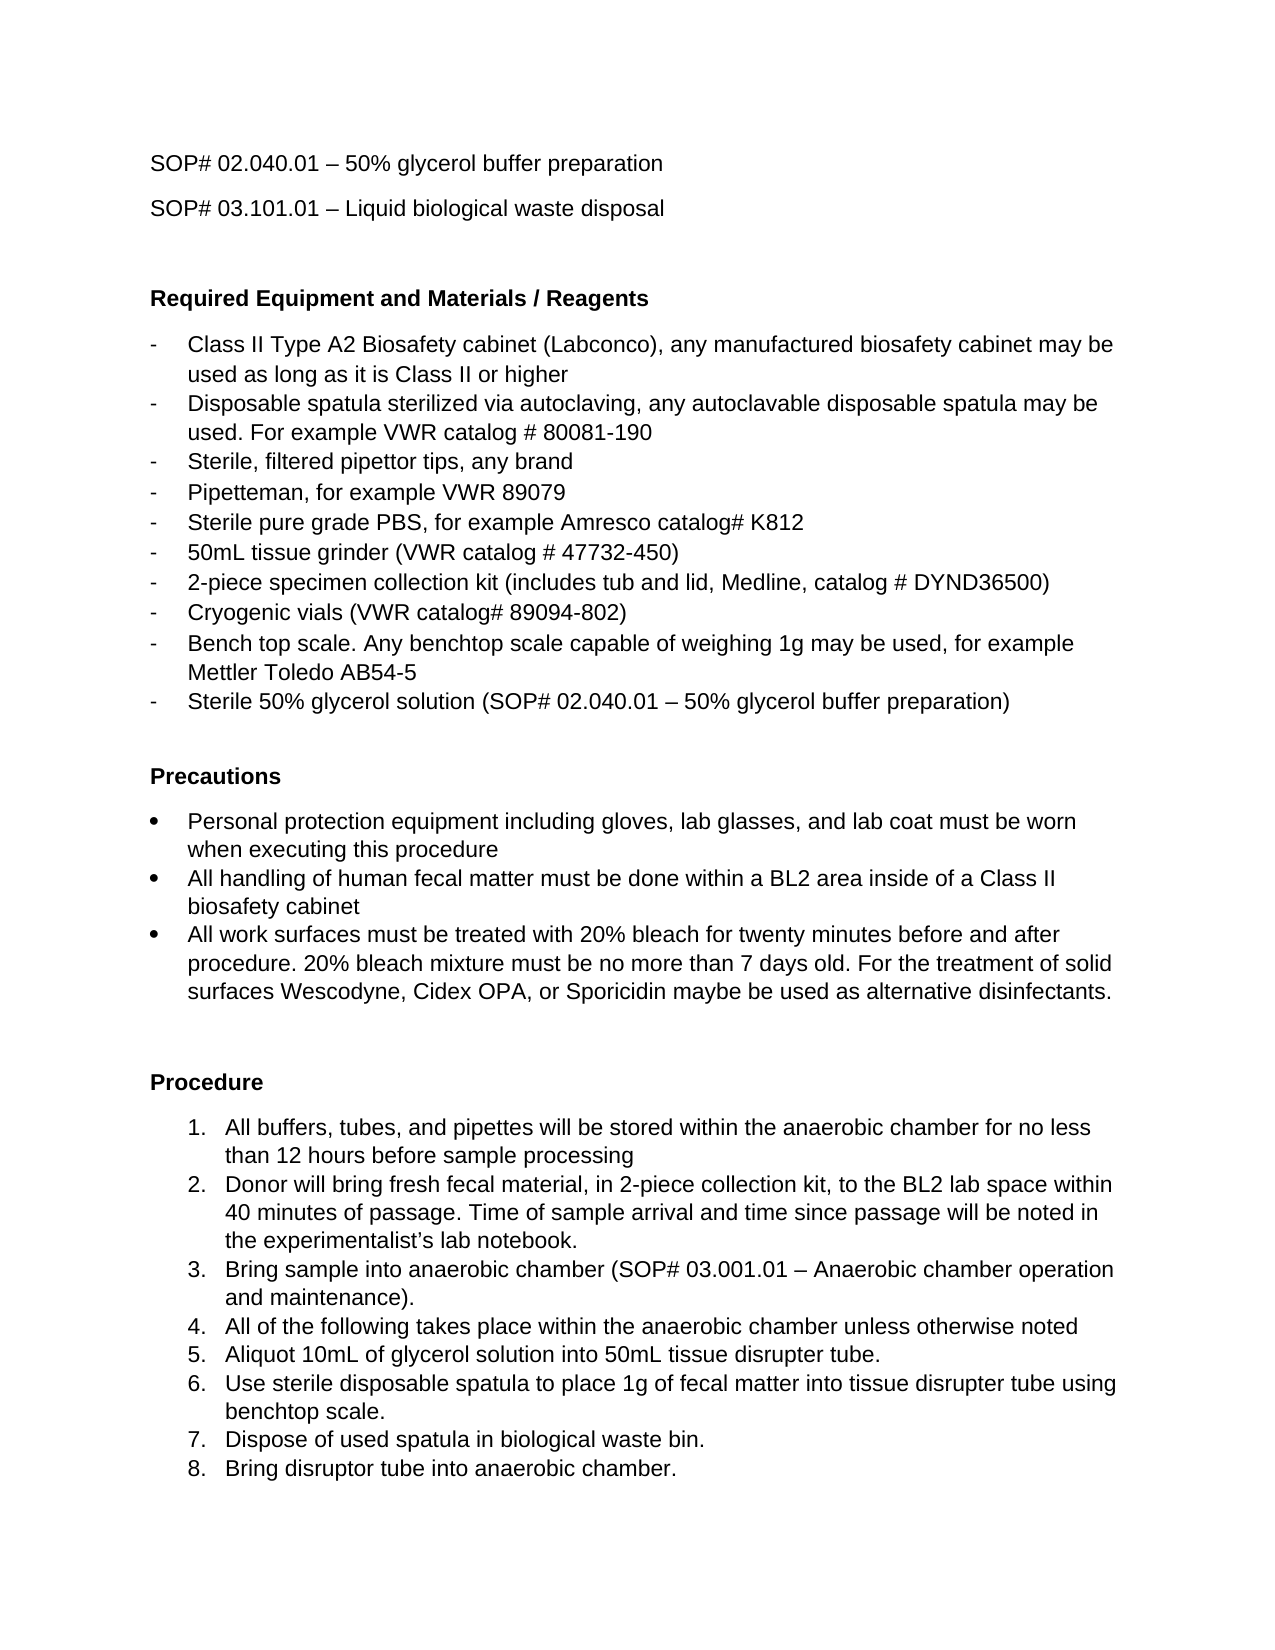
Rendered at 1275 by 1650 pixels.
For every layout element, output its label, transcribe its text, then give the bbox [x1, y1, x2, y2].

list Sterile, filtered pipettor tips, any brand [150, 447, 1125, 476]
list Sterile 50% glycerol solution (SOP# 02.040.01 – 50% glycerol buffer preparation) [150, 687, 1125, 715]
list All work surfaces must be treated with 20% bleach for twenty minutes before and after procedure. 20% bleach mixture must be no more than 7 days old. For the treatment of solid surfaces Wescodyne, Cidex OPA, or Sporicidin maybe be used as alternative disinfectants. [150, 921, 1125, 1005]
list Use sterile disposable spatula to place 1g of fecal matter into tissue disrupter tube using benchtop scale. [187, 1369, 1125, 1424]
list All handling of human fecal matter must be done within a BL2 area inside of a Class II biosafety cabinet [150, 864, 1125, 919]
list Pipetteman, for example VWR 89079 [150, 478, 1125, 506]
list Bring sample into anaerobic chamber (SOP# 03.001.01 – Anaerobic chamber operation and maintenance). [187, 1256, 1125, 1311]
list 2-piece specimen collection kit (includes tub and lid, Medline, catalog # DYND36500) [150, 568, 1125, 596]
list Personal protection equipment including gloves, lab glasses, and lab coat must be worn when executing this procedure [150, 808, 1125, 862]
list Disposable spatula sterilized via autoclaving, any autoclavable disposable spatula may be used. For example VWR catalog # 80081-190 [150, 389, 1125, 445]
text Precautions [150, 763, 1125, 789]
text SOP# 03.101.01 – Liquid biological waste disposal [150, 195, 1125, 221]
list Bring disruptor tube into anaerobic chamber. [187, 1455, 1125, 1481]
list All of the following takes place within the anaerobic chamber unless otherwise noted [187, 1313, 1125, 1339]
text Required Equipment and Materials / Reagents [150, 285, 1125, 312]
list Dispose of used spatula in biological waste bin. [187, 1426, 1125, 1453]
text SOP# 02.040.01 – 50% glycerol buffer preparation [150, 150, 1125, 176]
list Sterile pure grade PBS, for example Amresco catalog# K812 [150, 508, 1125, 536]
list Bench top scale. Any benchtop scale capable of weighing 1g may be used, for example Mettler Toledo AB54-5 [150, 629, 1125, 685]
list Cryogenic vials (VWR catalog# 89094-802) [150, 598, 1125, 627]
list Class II Type A2 Biosafety cabinet (Labconco), any manufactured biosafety cabinet may be used as long as it is Class II or higher [150, 330, 1125, 387]
text Procedure [150, 1068, 1125, 1095]
list Aliquot 10mL of glycerol solution into 50mL tissue disrupter tube. [187, 1341, 1125, 1367]
list All buffers, tubes, and pipettes will be stored within the anaerobic chamber for no less than 12 hours before sample processing [187, 1114, 1125, 1168]
list 50mL tissue grinder (VWR catalog # 47732-450) [150, 538, 1125, 566]
list Donor will bring fresh fecal material, in 2-piece collection kit, to the BL2 lab space within 40 minutes of passage. Time of sample arrival and time since passage will be noted in the experimentalist’s lab notebook. [187, 1171, 1125, 1254]
